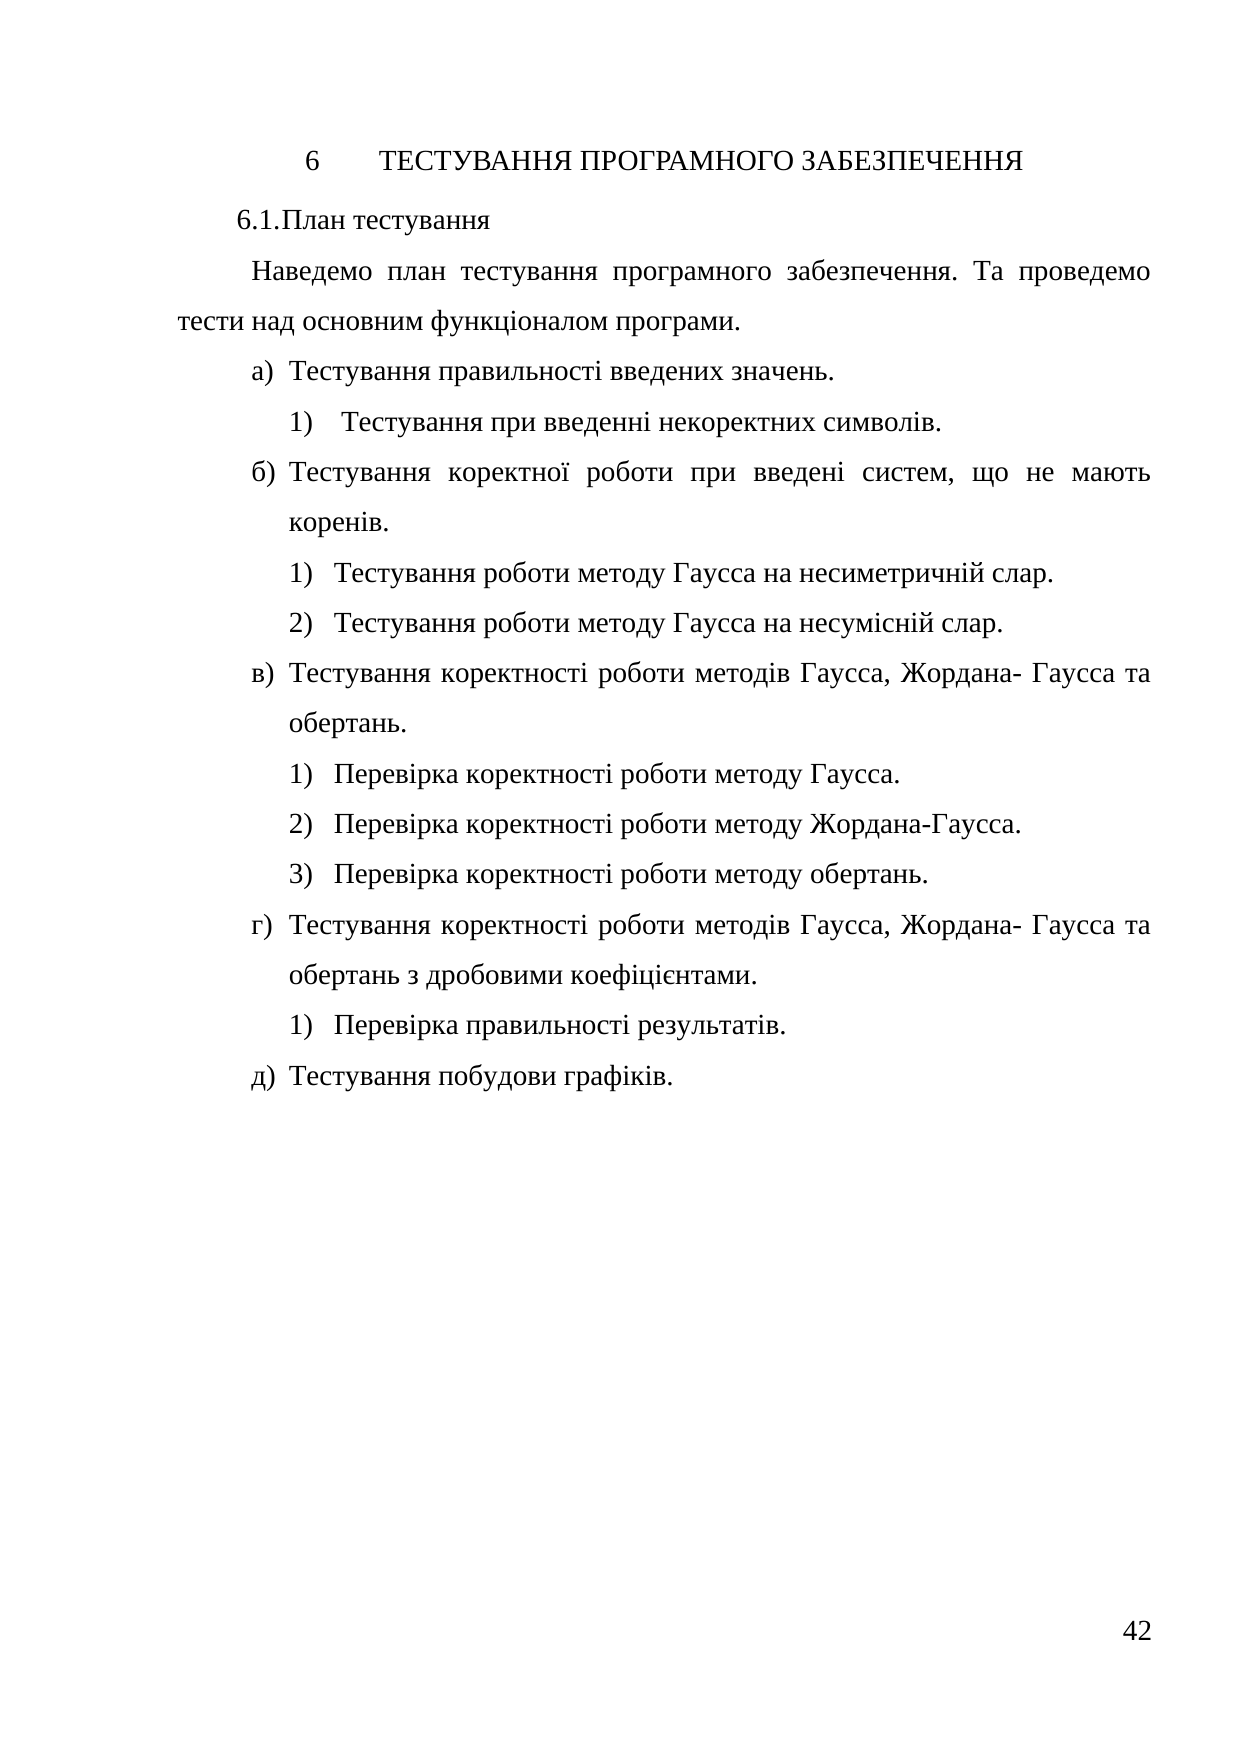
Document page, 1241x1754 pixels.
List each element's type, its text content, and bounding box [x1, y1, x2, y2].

list Перевірка коректності роботи методу Жордана-Гаусса. [288, 806, 1152, 840]
list Перевірка коректності роботи методу обертань. [288, 857, 1152, 890]
list Тестування роботи методу Гаусса на несумісній слар. [288, 605, 1152, 638]
text Наведемо план тестування програмного забезпечення. Та проведемо тести над основним функціоналом програми. [177, 253, 1152, 337]
list Перевірка коректності роботи методу Гаусса. [288, 756, 1152, 789]
list Тестування роботи методу Гаусса на несиметричній слар. [288, 555, 1152, 588]
list Тестування коректної роботи при введені систем, що не мають коренів. [251, 454, 1152, 538]
list Тестування правильності введених значень. [251, 353, 1152, 387]
list Перевірка правильності результатів. [288, 1007, 1152, 1041]
list Тестування коректності роботи методів Гаусса, Жордана- Гаусса та обертань з дробовими коефіцієнтами. [251, 907, 1152, 991]
subtitle План тестування [236, 202, 1152, 236]
list Тестування коректності роботи методів Гаусса, Жордана- Гаусса та обертань. [251, 655, 1152, 739]
list Тестування побудови графіків. [251, 1058, 1152, 1091]
list Тестування при введенні некоректних символів. [288, 404, 1152, 437]
subtitle ТЕСТУВАННЯ ПРОГРАМНОГО ЗАБЕЗПЕЧЕННЯ [177, 143, 1152, 177]
